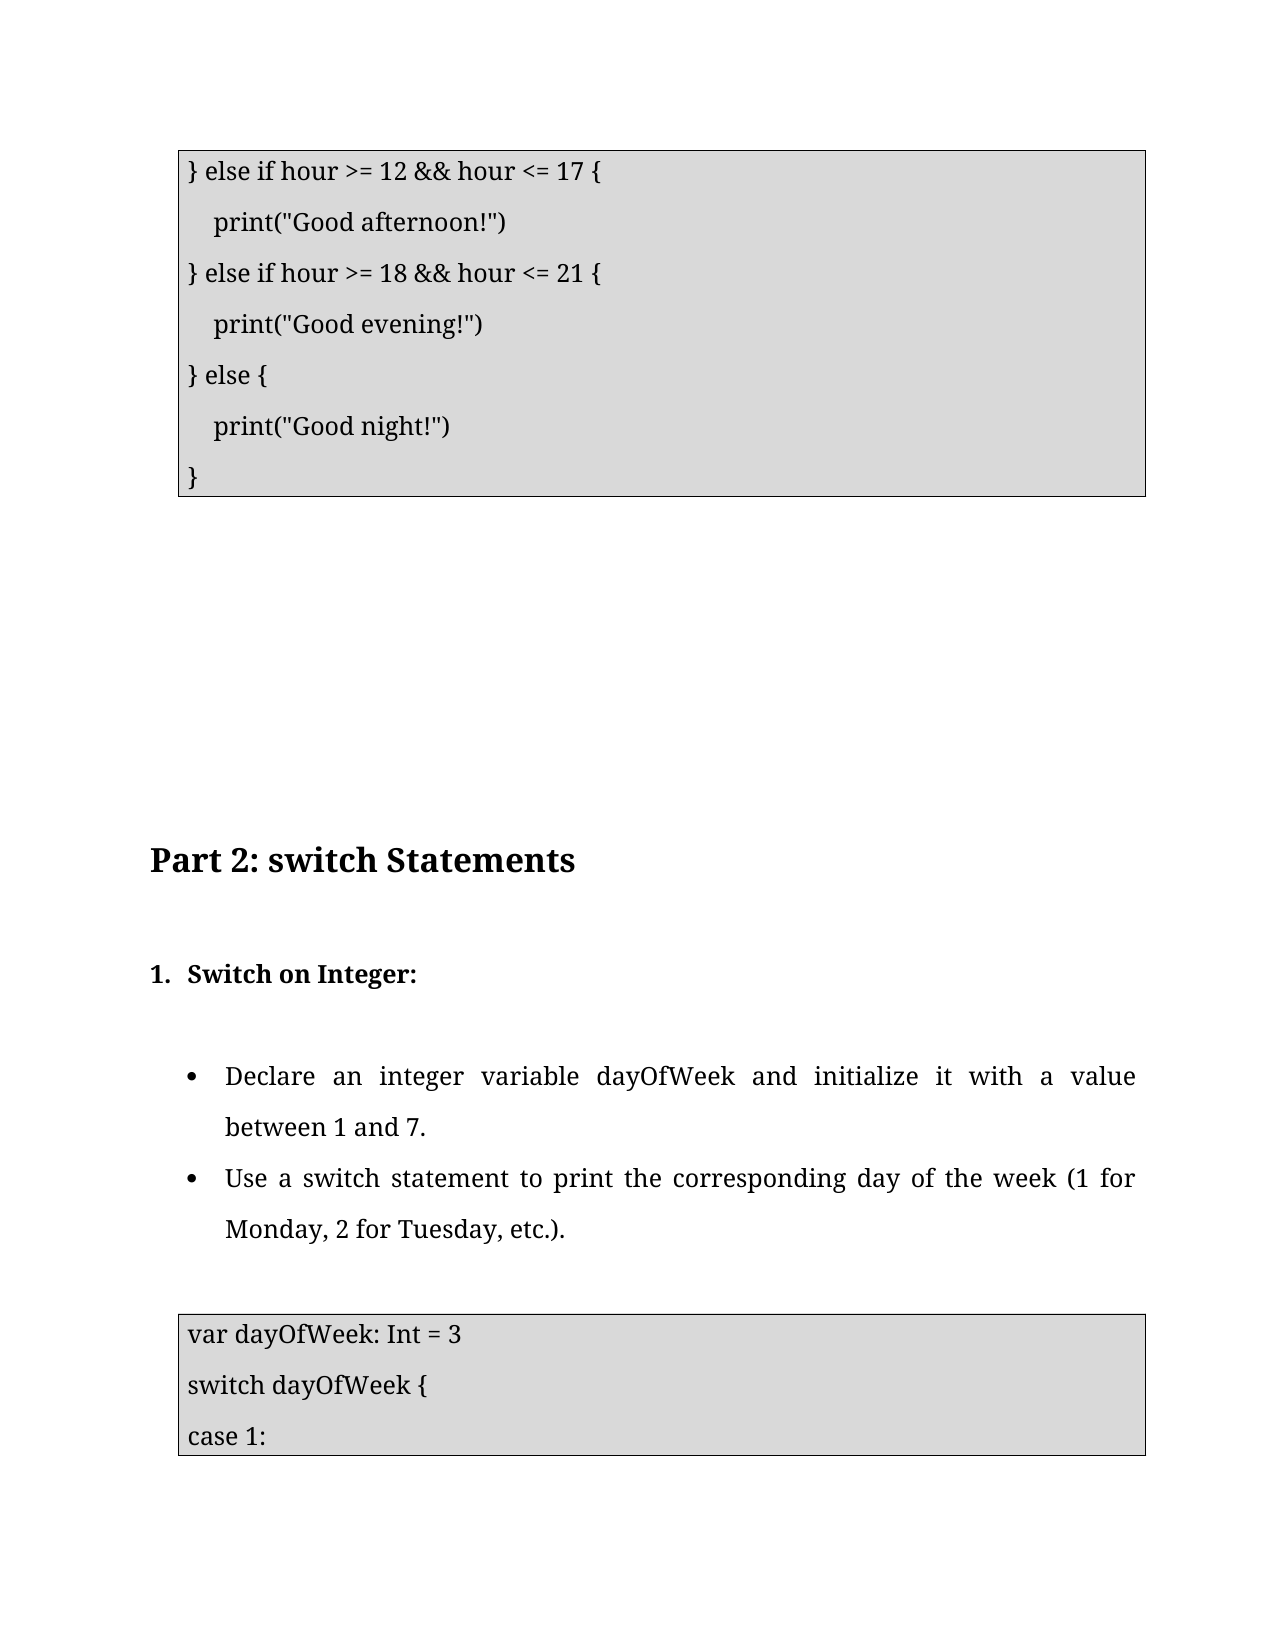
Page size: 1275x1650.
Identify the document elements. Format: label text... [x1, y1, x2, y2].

text switch dayOfWeek { [179, 1364, 1145, 1402]
text } else if hour >= 12 && hour <= 17 { [179, 151, 1145, 187]
list Declare an integer variable dayOfWeek and initialize it with a value between 1 and 7. [187, 1058, 1137, 1143]
text } else if hour >= 18 && hour <= 21 { [179, 252, 1145, 289]
text case 1: [179, 1416, 1145, 1455]
text } else { [179, 354, 1145, 391]
text var dayOfWeek: Int = 3 [179, 1315, 1145, 1351]
text print("Good night!") [179, 405, 1145, 442]
text print("Good afternoon!") [179, 201, 1145, 238]
list Switch on Integer: [150, 956, 1137, 990]
text } [179, 456, 1145, 496]
text Part 2: switch Statements [150, 837, 1137, 882]
text print("Good evening!") [179, 303, 1145, 340]
list Use a switch statement to print the corresponding day of the week (1 for Monday, 2 for Tuesday, etc.). [187, 1160, 1137, 1246]
